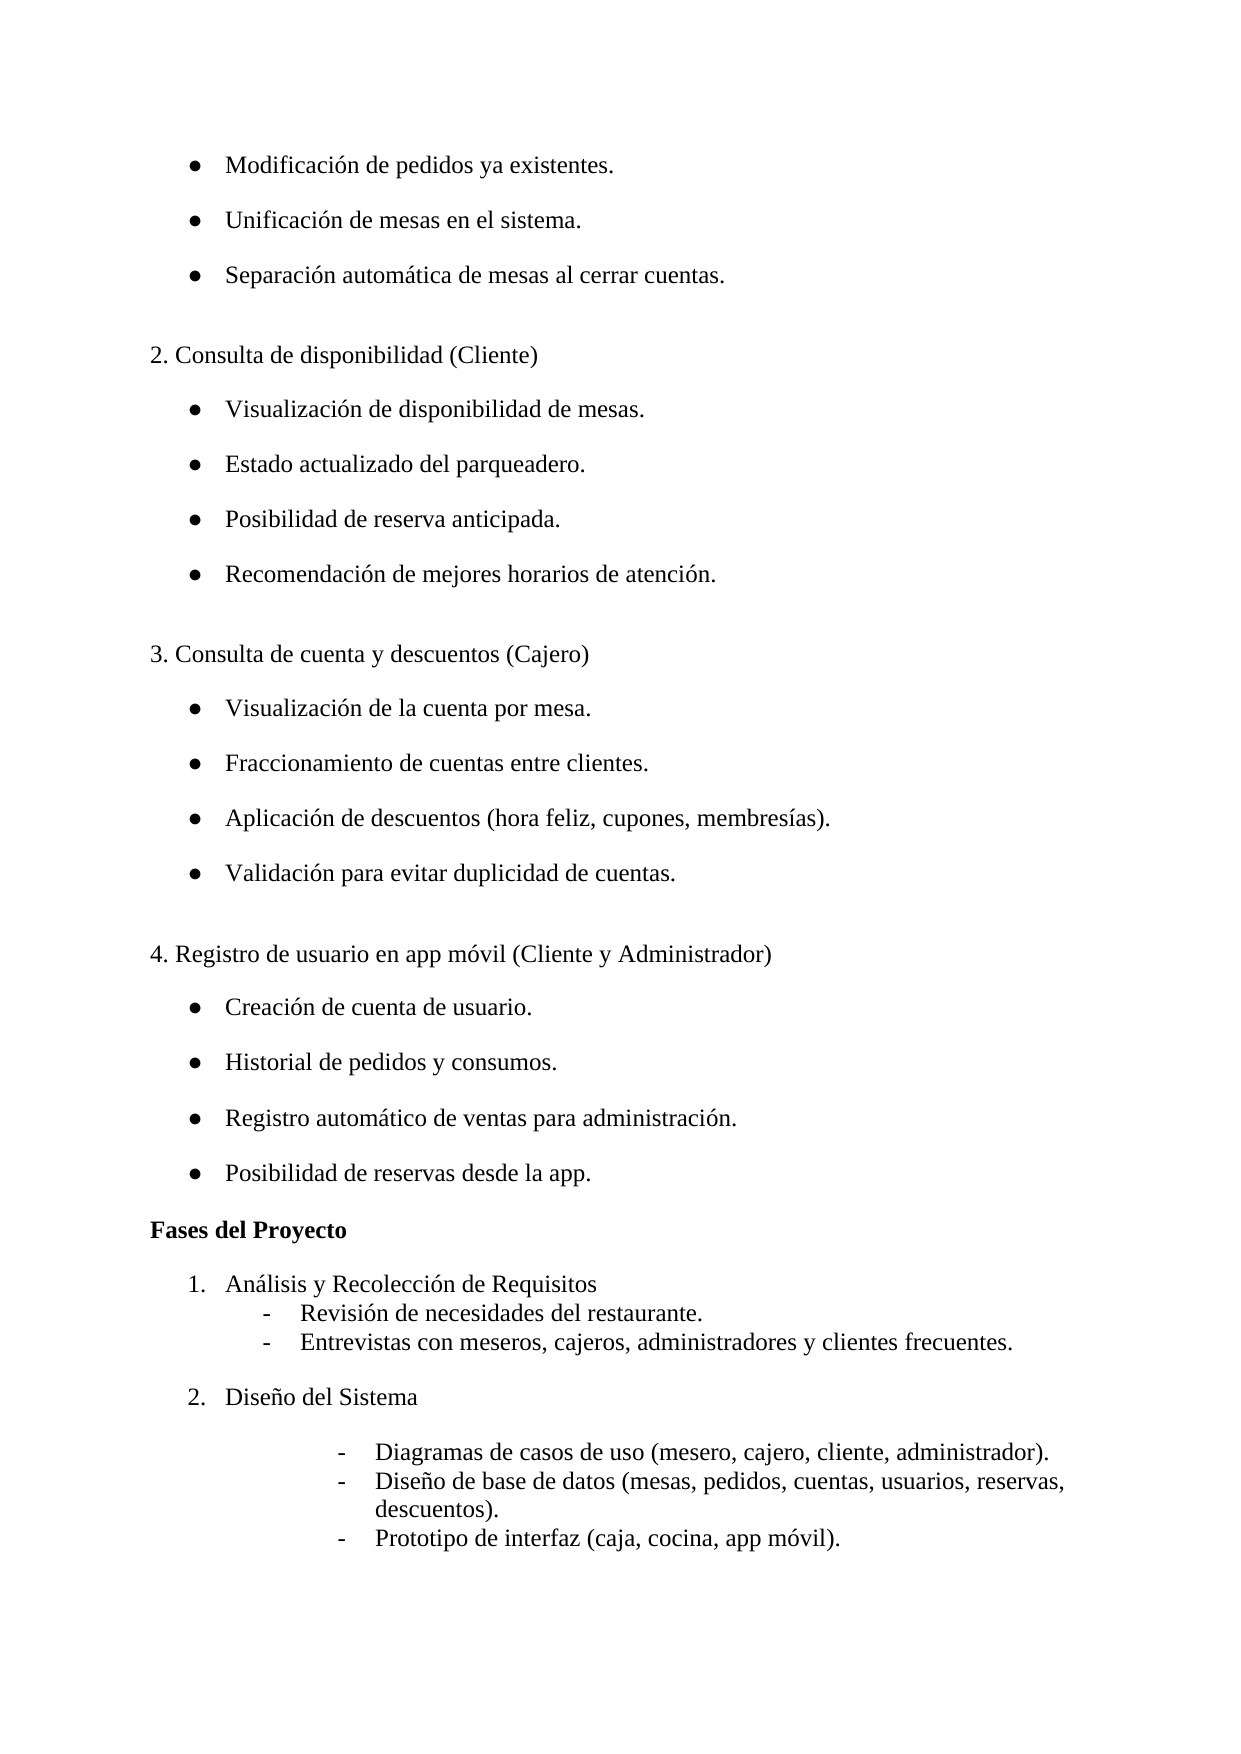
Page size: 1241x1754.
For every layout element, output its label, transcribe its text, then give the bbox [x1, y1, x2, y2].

list Registro automático de ventas para administración. [187, 1103, 1090, 1158]
list Unificación de mesas en el sistema. [187, 205, 1090, 260]
list Posibilidad de reservas desde la app. [187, 1158, 1090, 1186]
list Modificación de pedidos ya existentes. [187, 150, 1090, 205]
text 2. Consulta de disponibilidad (Cliente) [150, 340, 1090, 369]
list Análisis y Recolección de Requisitos [187, 1269, 1090, 1298]
text 4. Registro de usuario en app móvil (Cliente y Administrador) [150, 939, 1090, 967]
list Historial de pedidos y consumos. [187, 1047, 1090, 1103]
list Recomendación de mejores horarios de atención. [187, 559, 1090, 614]
text 3. Consulta de cuenta y descuentos (Cajero) [150, 639, 1090, 668]
list Aplicación de descuentos (hora feliz, cupones, membresías). [187, 803, 1090, 858]
list Prototipo de interfaz (caja, cocina, app móvil). [337, 1523, 1090, 1578]
list Revisión de necesidades del restaurante. [262, 1298, 1090, 1327]
list Diagramas de casos de uso (mesero, cajero, cliente, administrador). [337, 1437, 1090, 1466]
list Entrevistas con meseros, cajeros, administradores y clientes frecuentes. [262, 1327, 1090, 1382]
list Validación para evitar duplicidad de cuentas. [187, 858, 1090, 914]
list Separación automática de mesas al cerrar cuentas. [187, 260, 1090, 315]
list Estado actualizado del parqueadero. [187, 449, 1090, 504]
text Fases del Proyecto [150, 1216, 1090, 1244]
list Fraccionamiento de cuentas entre clientes. [187, 748, 1090, 803]
list Posibilidad de reserva anticipada. [187, 504, 1090, 559]
list Creación de cuenta de usuario. [187, 992, 1090, 1047]
list Visualización de disponibilidad de mesas. [187, 394, 1090, 449]
list Visualización de la cuenta por mesa. [187, 693, 1090, 748]
list Diseño de base de datos (mesas, pedidos, cuentas, usuarios, reservas, descuentos). [337, 1466, 1090, 1523]
list Diseño del Sistema [187, 1382, 1090, 1437]
